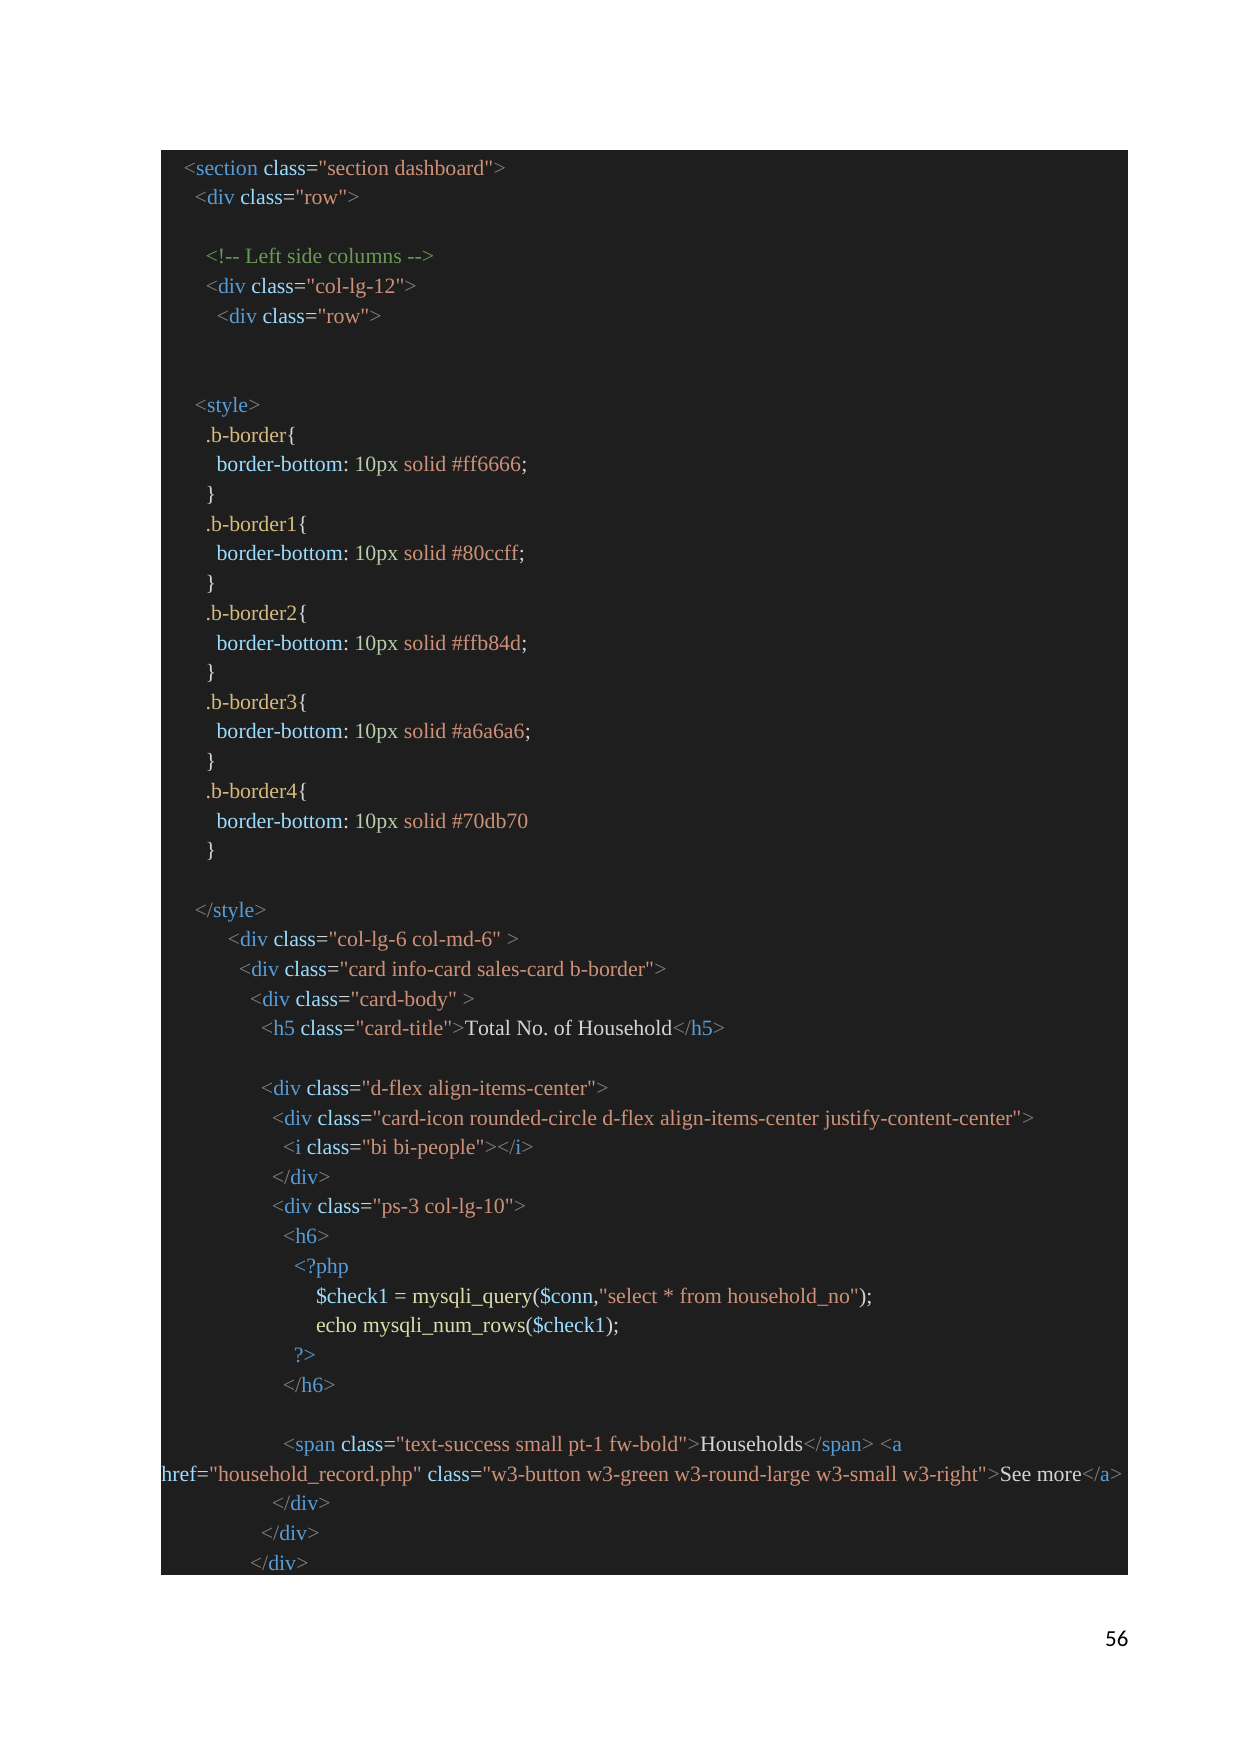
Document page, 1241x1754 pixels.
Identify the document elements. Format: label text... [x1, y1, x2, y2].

text <h5 class="card-title">Total No. of Household</h5> [161, 1011, 1128, 1041]
text echo mysqli_num_rows($check1); [161, 1308, 1128, 1337]
text <div class="card-body" > [161, 981, 1128, 1011]
text } [161, 833, 1128, 862]
text .b-border2{ [161, 595, 1128, 625]
text <h6> [161, 1219, 1128, 1248]
text </h6> [161, 1367, 1128, 1397]
text <div class="col-lg-12"> [161, 269, 1128, 298]
text <?php [161, 1248, 1128, 1278]
text <div class="row"> [161, 298, 1128, 328]
text border-bottom: 10px solid #ff6666; [161, 447, 1128, 477]
text <div class="d-flex align-items-center"> [161, 1070, 1128, 1100]
text .b-border4{ [161, 773, 1128, 803]
text <div class="row"> [161, 180, 1128, 209]
text $check1 = mysqli_query($conn,"select * from household_no"); [161, 1278, 1128, 1308]
text border-bottom: 10px solid #ffb84d; [161, 625, 1128, 655]
text .b-border3{ [161, 684, 1128, 714]
text border-bottom: 10px solid #70db70 [161, 803, 1128, 833]
text <div class="col-lg-6 col-md-6" > [161, 922, 1128, 952]
text </div> [161, 1516, 1128, 1545]
text } [161, 744, 1128, 773]
text border-bottom: 10px solid #a6a6a6; [161, 714, 1128, 744]
text </div> [161, 1486, 1128, 1516]
text <!-- Left side columns --> [161, 239, 1128, 269]
text .b-border1{ [161, 506, 1128, 536]
text <div class="card info-card sales-card b-border"> [161, 952, 1128, 981]
text <div class="ps-3 col-lg-10"> [161, 1189, 1128, 1219]
text } [161, 477, 1128, 506]
text <style> [161, 387, 1128, 417]
text </div> [161, 1159, 1128, 1189]
text <span class="text-success small pt-1 fw-bold">Households</span> <a href="household_record.php" class="w3-button w3-green w3-round-large w3-small w3-right">See more</a> [161, 1427, 1128, 1486]
text } [161, 566, 1128, 595]
text border-bottom: 10px solid #80ccff; [161, 536, 1128, 566]
text <section class="section dashboard"> [161, 150, 1128, 180]
text <i class="bi bi-people"></i> [161, 1130, 1128, 1159]
text .b-border{ [161, 417, 1128, 447]
text </style> [161, 892, 1128, 922]
text } [161, 655, 1128, 684]
text </div> [161, 1545, 1128, 1575]
text <div class="card-icon rounded-circle d-flex align-items-center justify-content-center"> [161, 1100, 1128, 1130]
text ?> [161, 1337, 1128, 1367]
